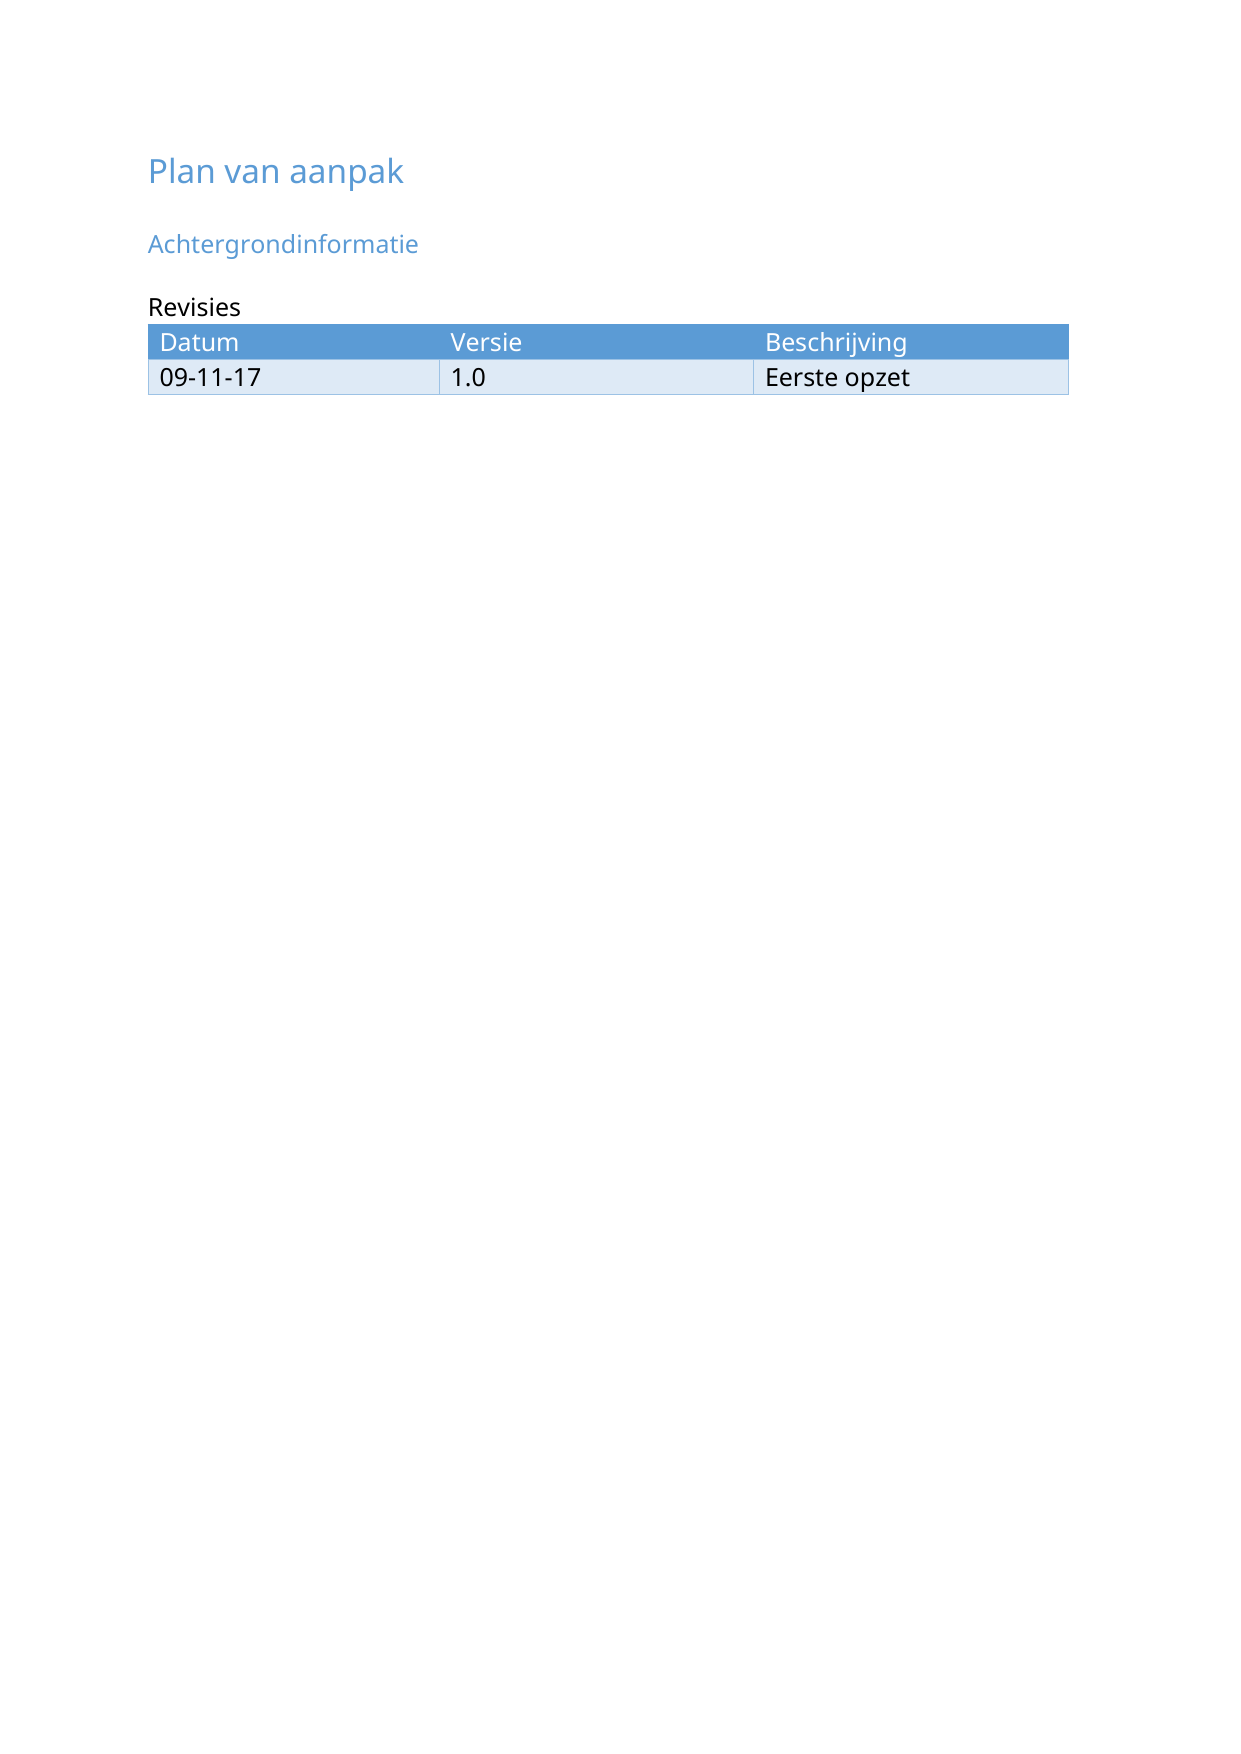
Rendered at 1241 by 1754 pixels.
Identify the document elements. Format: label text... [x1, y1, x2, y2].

table_cell 1.0 [440, 360, 753, 394]
table_header Datum [149, 325, 439, 359]
table_header Beschrijving [754, 325, 1068, 359]
text Revisies [148, 290, 1093, 324]
table_cell Eerste opzet [754, 360, 1068, 394]
text Plan van aanpak [148, 148, 1093, 193]
text Achtergrondinformatie [148, 227, 1093, 290]
table_cell 09-11-17 [149, 360, 439, 394]
table_header Versie [440, 325, 753, 359]
